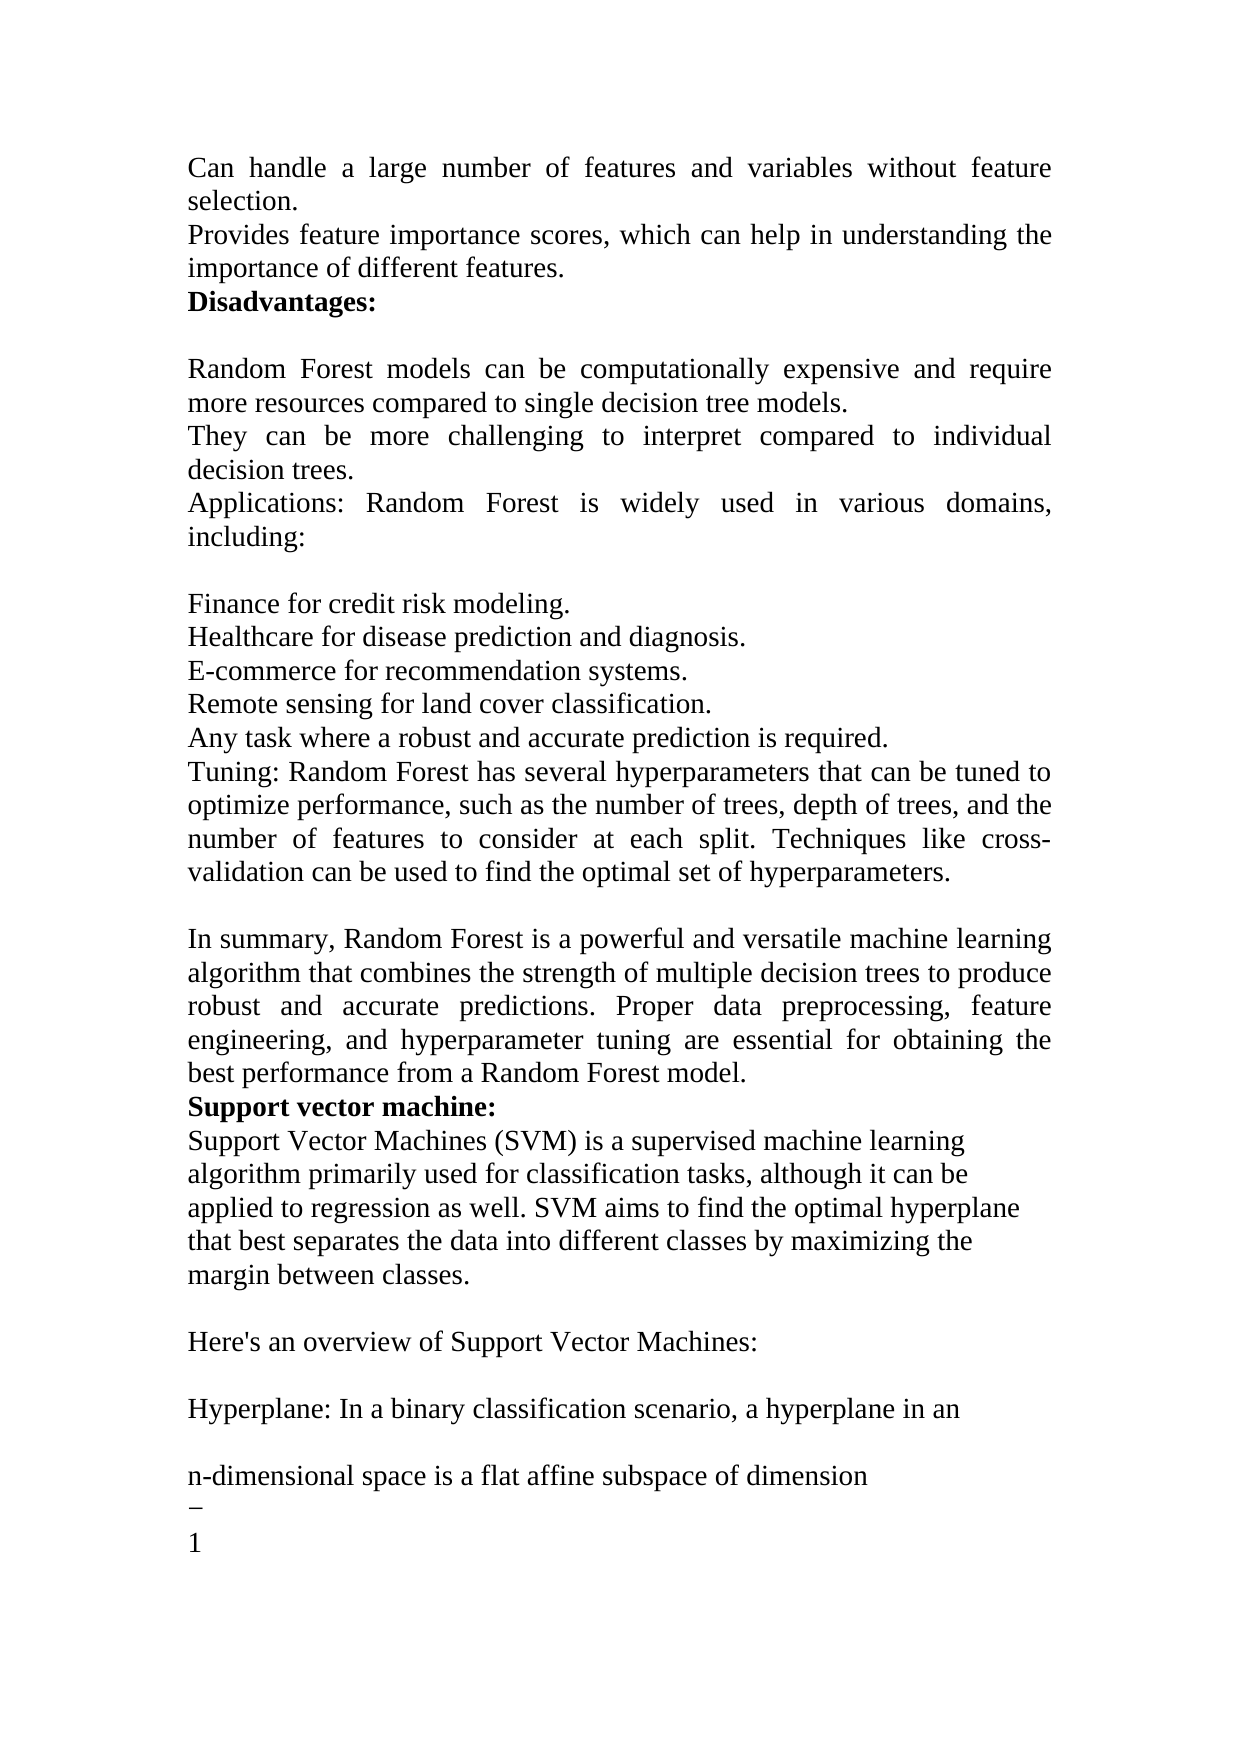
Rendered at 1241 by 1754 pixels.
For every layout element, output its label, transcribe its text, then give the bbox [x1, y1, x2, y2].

text Here's an overview of Support Vector Machines: [187, 1324, 1053, 1357]
text They can be more challenging to interpret compared to individual decision trees. [187, 418, 1053, 485]
text Healthcare for disease prediction and diagnosis. [187, 619, 1053, 653]
text Tuning: Random Forest has several hyperparameters that can be tuned to optimize performance, such as the number of trees, depth of trees, and the number of features to consider at each split. Techniques like cross-validation can be used to find the optimal set of hyperparameters. [187, 754, 1053, 888]
text Support vector machine: [187, 1089, 1053, 1123]
text Finance for credit risk modeling. [187, 586, 1053, 619]
text Disadvantages: [187, 284, 1053, 318]
text Any task where a robust and accurate prediction is required. [187, 720, 1053, 754]
text Remote sensing for land cover classification. [187, 687, 1053, 720]
text n-dimensional space is a flat affine subspace of dimension [187, 1458, 1053, 1492]
text Hyperplane: In a binary classification scenario, a hyperplane in an [187, 1391, 1053, 1424]
text − [187, 1492, 1053, 1525]
text 1 [187, 1525, 1053, 1559]
text Can handle a large number of features and variables without feature selection. [187, 150, 1053, 217]
text Provides feature importance scores, which can help in understanding the importance of different features. [187, 217, 1053, 284]
text Support Vector Machines (SVM) is a supervised machine learning algorithm primarily used for classification tasks, although it can be applied to regression as well. SVM aims to find the optimal hyperplane that best separates the data into different classes by maximizing the margin between classes. [187, 1123, 1053, 1290]
text Random Forest models can be computationally expensive and require more resources compared to single decision tree models. [187, 351, 1053, 418]
text E-commerce for recommendation systems. [187, 653, 1053, 687]
text Applications: Random Forest is widely used in various domains, including: [187, 485, 1053, 552]
text In summary, Random Forest is a powerful and versatile machine learning algorithm that combines the strength of multiple decision trees to produce robust and accurate predictions. Proper data preprocessing, feature engineering, and hyperparameter tuning are essential for obtaining the best performance from a Random Forest model. [187, 921, 1053, 1089]
